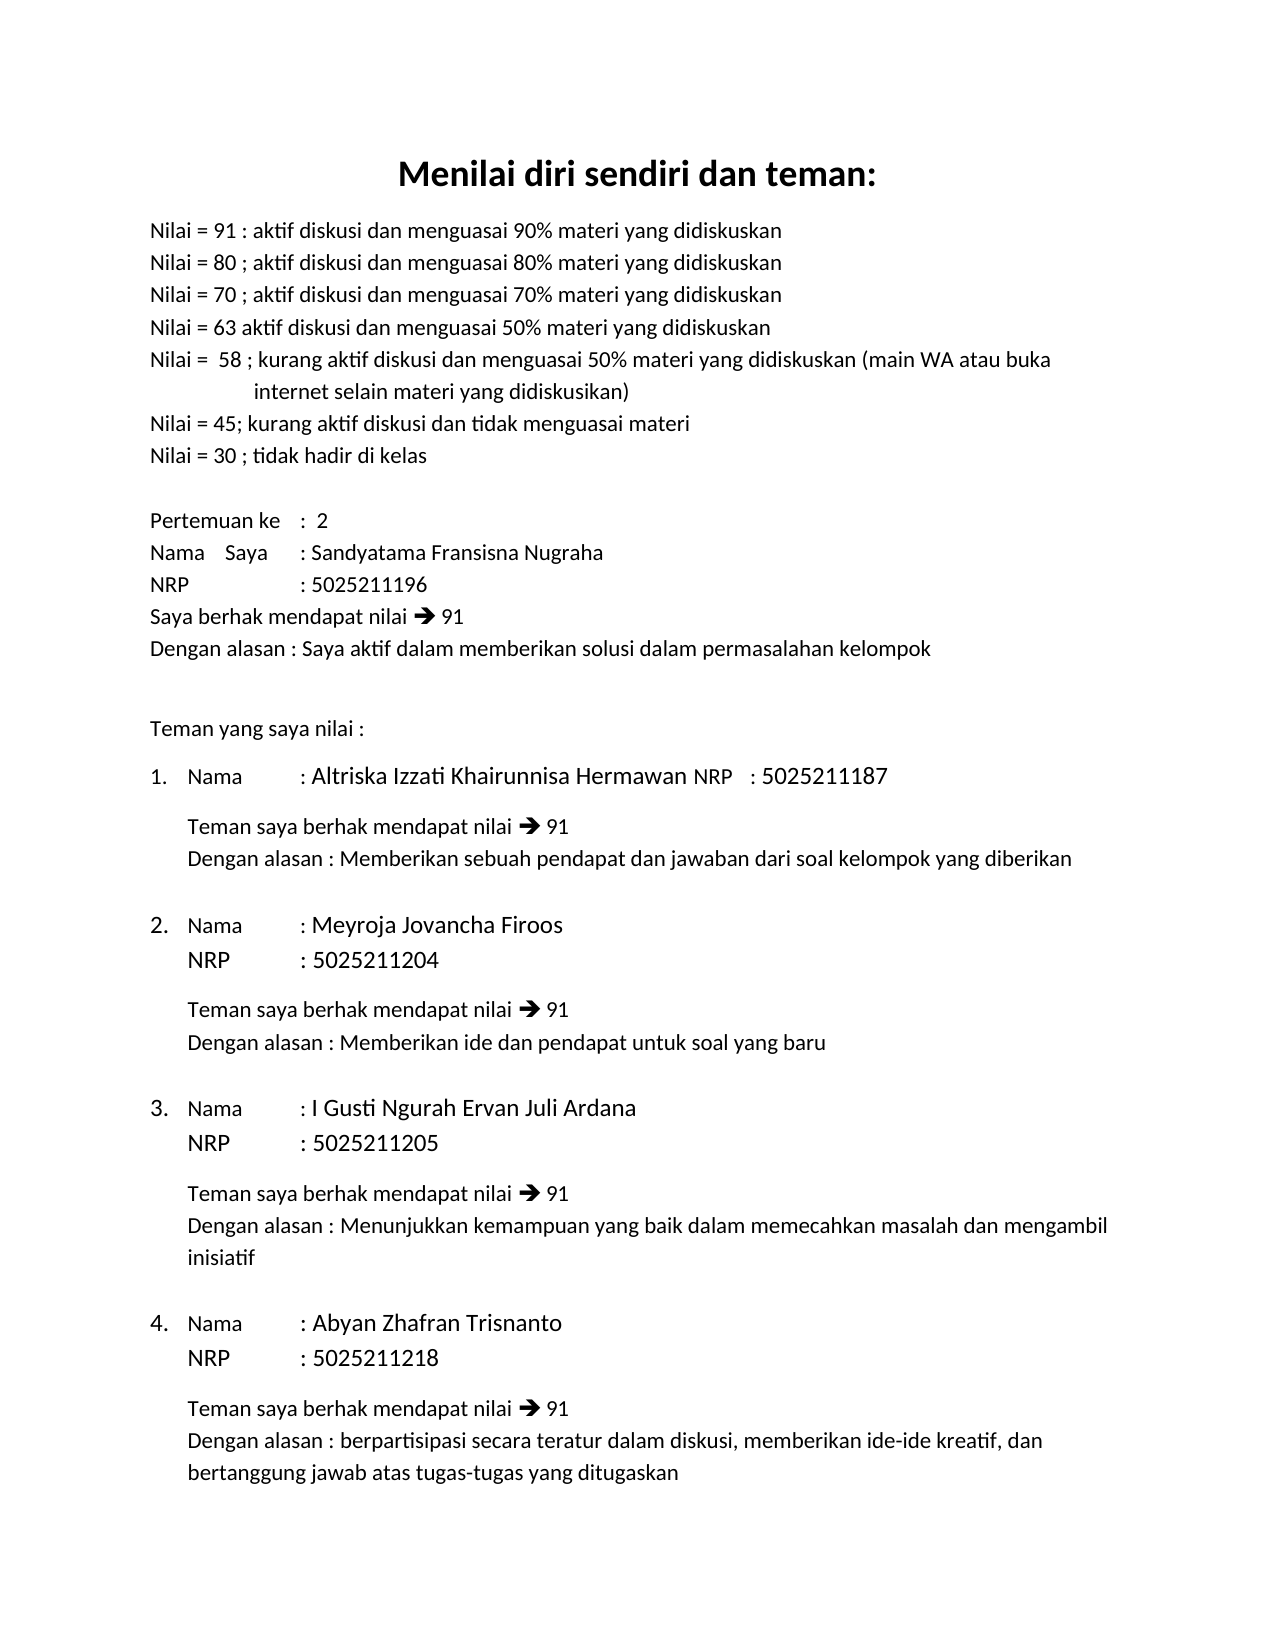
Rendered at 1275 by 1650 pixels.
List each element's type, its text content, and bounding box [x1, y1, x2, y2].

text Teman yang saya nilai : [150, 714, 1125, 742]
list Nama : I Gusti Ngurah Ervan Juli Ardana [150, 1092, 1125, 1122]
text Teman saya berhak mendapat nilai 91 [150, 1179, 1125, 1207]
list NRP : 5025211204 [187, 944, 1125, 974]
text Nilai = 58 ; kurang aktif diskusi dan menguasai 50% materi yang didiskuskan (main WA atau buka internet selain materi yang didiskusikan) [150, 345, 1125, 405]
text Dengan alasan : Memberikan ide dan pendapat untuk soal yang baru [150, 1028, 1125, 1056]
text Teman saya berhak mendapat nilai 91 [150, 812, 1125, 840]
text NRP : 5025211196 [150, 570, 1125, 598]
text Nilai = 45; kurang aktif diskusi dan tidak menguasai materi [150, 409, 1125, 437]
list Dengan alasan : Menunjukkan kemampuan yang baik dalam memecahkan masalah dan mengambil inisiatif [187, 1211, 1125, 1271]
list Nama : Meyroja Jovancha Firoos [150, 909, 1125, 939]
list Dengan alasan : berpartisipasi secara teratur dalam diskusi, memberikan ide-ide kreatif, dan bertanggung jawab atas tugas-tugas yang ditugaskan [187, 1426, 1125, 1486]
text Nilai = 80 ; aktif diskusi dan menguasai 80% materi yang didiskuskan [150, 248, 1125, 276]
text Nilai = 63 aktif diskusi dan menguasai 50% materi yang didiskuskan [150, 313, 1125, 341]
text Dengan alasan : Saya aktif dalam memberikan solusi dalam permasalahan kelompok [150, 634, 1125, 663]
list Dengan alasan : Memberikan sebuah pendapat dan jawaban dari soal kelompok yang diberikan [187, 844, 1125, 872]
text Nilai = 70 ; aktif diskusi dan menguasai 70% materi yang didiskuskan [150, 281, 1125, 308]
list NRP : 5025211205 [187, 1127, 1125, 1157]
text Menilai diri sendiri dan teman: [150, 150, 1125, 196]
text Saya berhak mendapat nilai 91 [150, 602, 1125, 630]
list NRP : 5025211218 [187, 1342, 1125, 1373]
text Nilai = 30 ; tidak hadir di kelas [150, 441, 1125, 469]
text Pertemuan ke : 2 [150, 506, 1125, 534]
list Nama : Altriska Izzati Khairunnisa Hermawan NRP : 5025211187 [150, 761, 1125, 791]
list Nama : Abyan Zhafran Trisnanto [150, 1307, 1125, 1338]
text Nilai = 91 : aktif diskusi dan menguasai 90% materi yang didiskuskan [150, 216, 1125, 244]
text Nama Saya : Sandyatama Fransisna Nugraha [150, 538, 1125, 566]
text Teman saya berhak mendapat nilai 91 [150, 1394, 1125, 1422]
text Teman saya berhak mendapat nilai 91 [150, 995, 1125, 1023]
